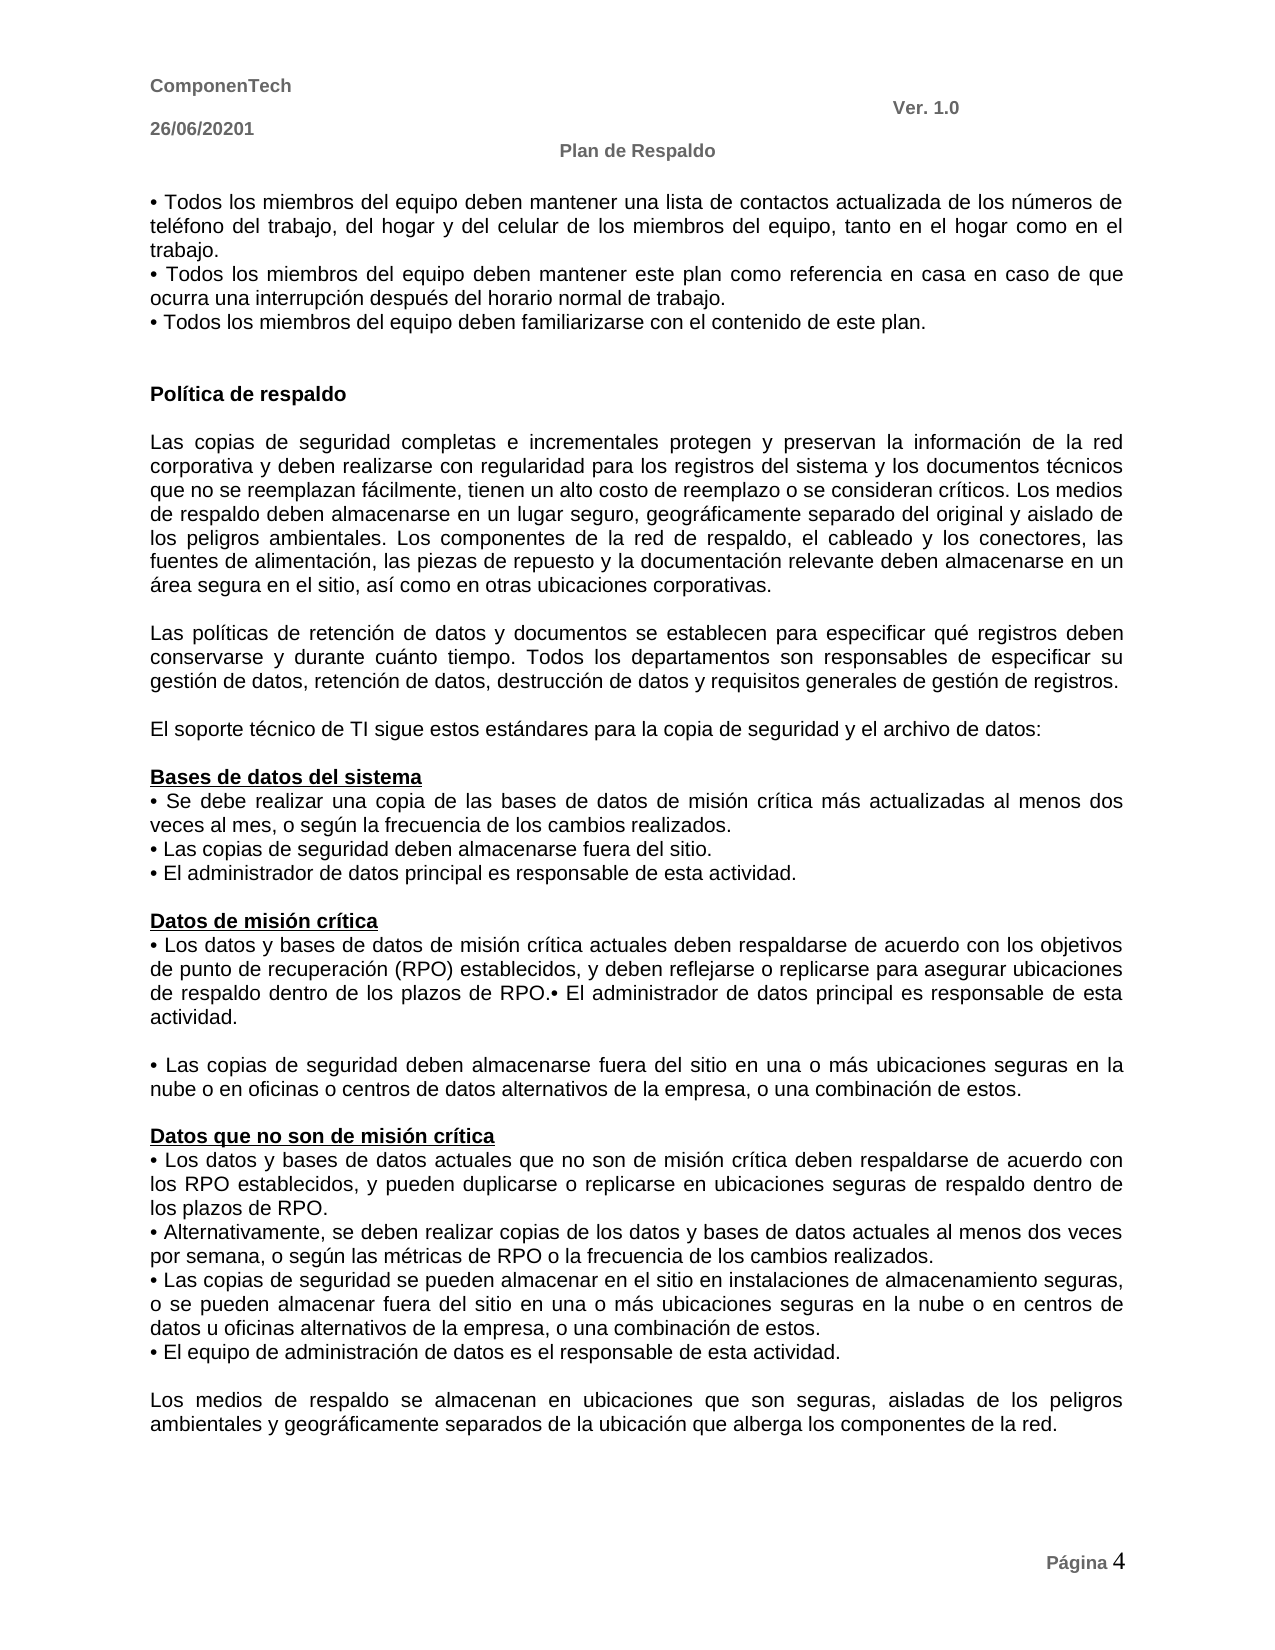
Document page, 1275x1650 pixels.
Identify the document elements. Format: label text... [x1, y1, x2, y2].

text Datos que no son de misión crítica [150, 1124, 1125, 1148]
text • Las copias de seguridad se pueden almacenar en el sitio en instalaciones de almacenamiento seguras, o se pueden almacenar fuera del sitio en una o más ubicaciones seguras en la nube o en centros de datos u oficinas alternativos de la empresa, o una combinación de estos. [150, 1268, 1125, 1340]
text Política de respaldo [150, 382, 1125, 406]
text • Todos los miembros del equipo deben mantener este plan como referencia en casa en caso de que ocurra una interrupción después del horario normal de trabajo. [150, 262, 1125, 310]
text • El administrador de datos principal es responsable de esta actividad. [150, 861, 1125, 885]
text • Las copias de seguridad deben almacenarse fuera del sitio en una o más ubicaciones seguras en la nube o en oficinas o centros de datos alternativos de la empresa, o una combinación de estos. [150, 1052, 1125, 1100]
text Datos de misión crítica [150, 909, 1125, 933]
text Los medios de respaldo se almacenan en ubicaciones que son seguras, aisladas de los peligros ambientales y geográficamente separados de la ubicación que alberga los componentes de la red. [150, 1388, 1125, 1436]
text • Los datos y bases de datos de misión crítica actuales deben respaldarse de acuerdo con los objetivos de punto de recuperación (RPO) establecidos, y deben reflejarse o replicarse para asegurar ubicaciones de respaldo dentro de los plazos de RPO.• El administrador de datos principal es responsable de esta actividad. [150, 933, 1125, 1028]
text • Todos los miembros del equipo deben familiarizarse con el contenido de este plan. [150, 310, 1125, 334]
text • Todos los miembros del equipo deben mantener una lista de contactos actualizada de los números de teléfono del trabajo, del hogar y del celular de los miembros del equipo, tanto en el hogar como en el trabajo. [150, 190, 1125, 262]
text • El equipo de administración de datos es el responsable de esta actividad. [150, 1340, 1125, 1364]
text • Se debe realizar una copia de las bases de datos de misión crítica más actualizadas al menos dos veces al mes, o según la frecuencia de los cambios realizados. [150, 789, 1125, 837]
text Bases de datos del sistema [150, 765, 1125, 789]
text • Alternativamente, se deben realizar copias de los datos y bases de datos actuales al menos dos veces por semana, o según las métricas de RPO o la frecuencia de los cambios realizados. [150, 1220, 1125, 1268]
text El soporte técnico de TI sigue estos estándares para la copia de seguridad y el archivo de datos: [150, 717, 1125, 741]
text Las políticas de retención de datos y documentos se establecen para especificar qué registros deben conservarse y durante cuánto tiempo. Todos los departamentos son responsables de especificar su gestión de datos, retención de datos, destrucción de datos y requisitos generales de gestión de registros. [150, 621, 1125, 693]
text • Los datos y bases de datos actuales que no son de misión crítica deben respaldarse de acuerdo con los RPO establecidos, y pueden duplicarse o replicarse en ubicaciones seguras de respaldo dentro de los plazos de RPO. [150, 1148, 1125, 1220]
text • Las copias de seguridad deben almacenarse fuera del sitio. [150, 837, 1125, 861]
text Las copias de seguridad completas e incrementales protegen y preservan la información de la red corporativa y deben realizarse con regularidad para los registros del sistema y los documentos técnicos que no se reemplazan fácilmente, tienen un alto costo de reemplazo o se consideran críticos. Los medios de respaldo deben almacenarse en un lugar seguro, geográficamente separado del original y aislado de los peligros ambientales. Los componentes de la red de respaldo, el cableado y los conectores, las fuentes de alimentación, las piezas de repuesto y la documentación relevante deben almacenarse en un área segura en el sitio, así como en otras ubicaciones corporativas. [150, 429, 1125, 597]
